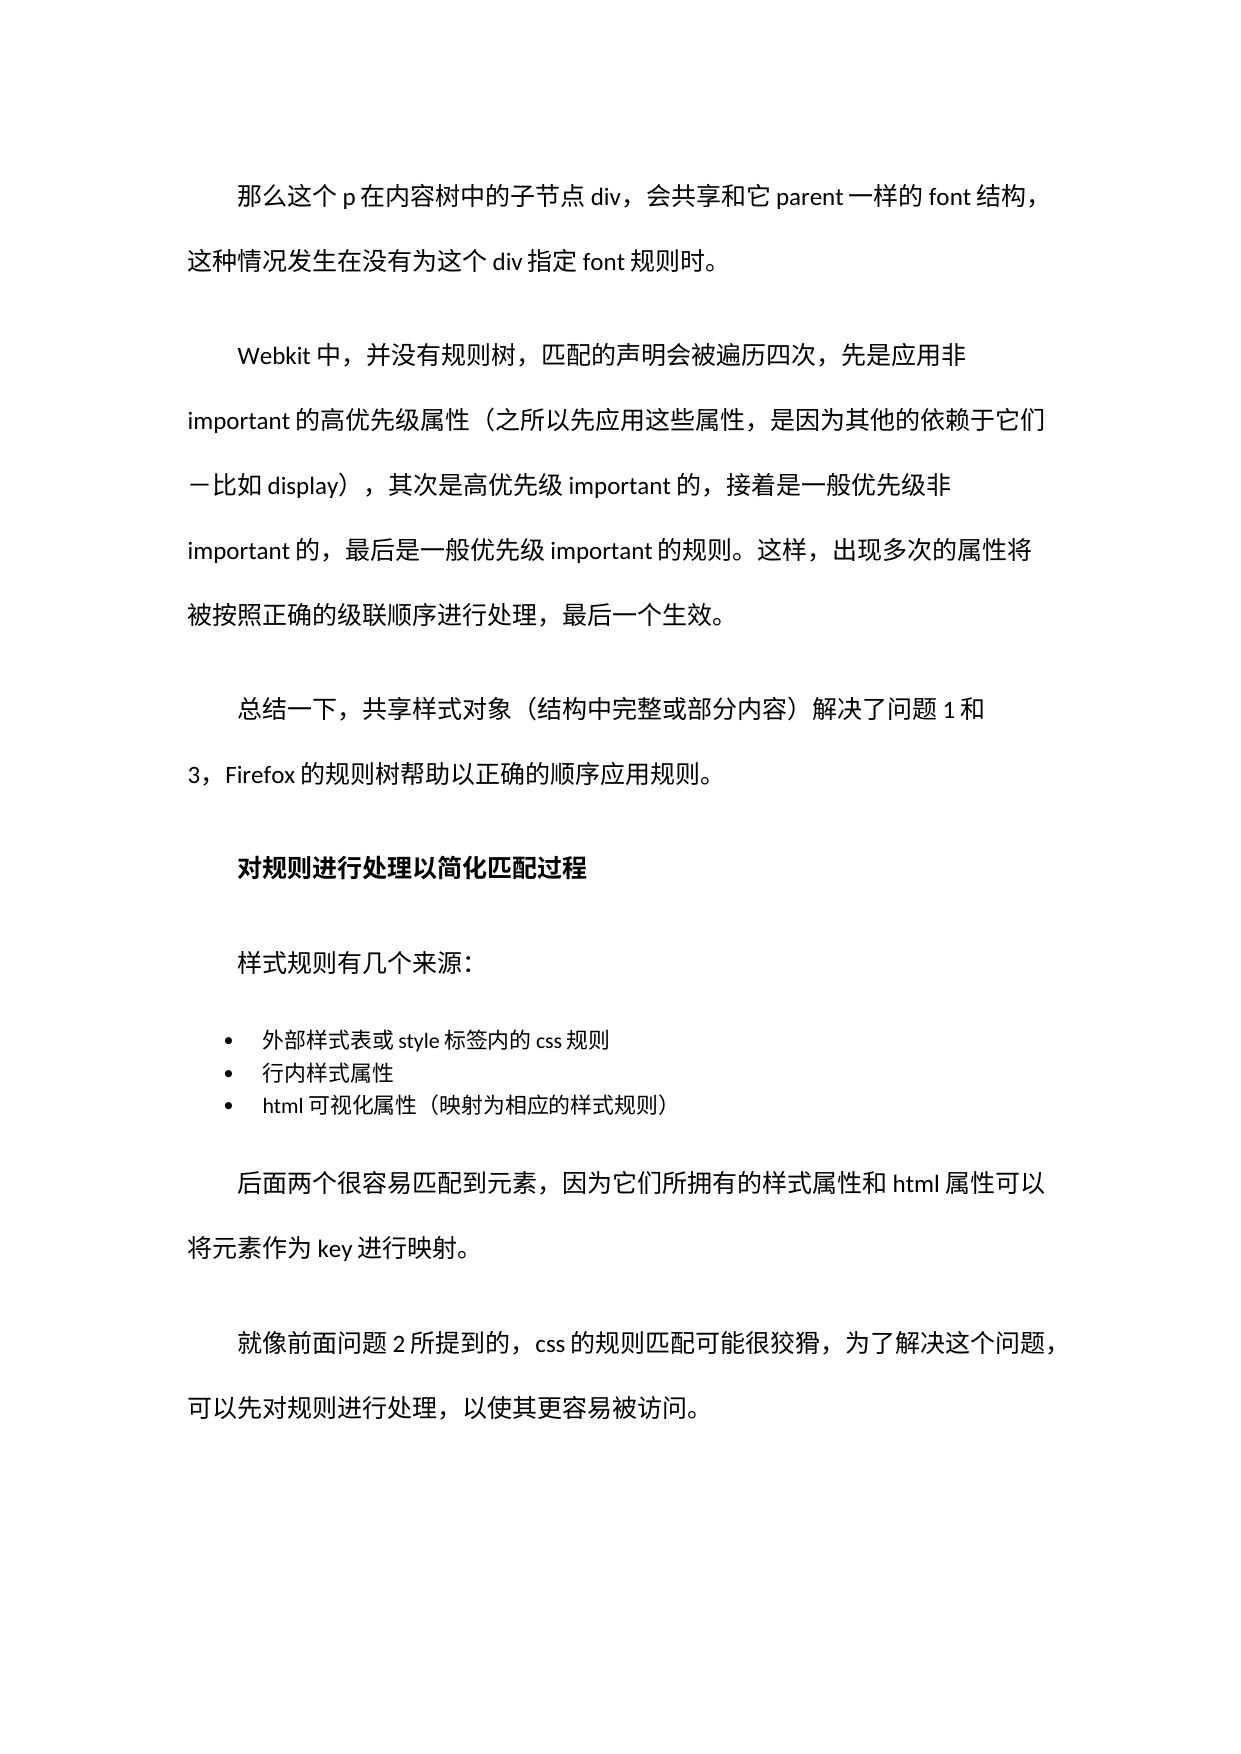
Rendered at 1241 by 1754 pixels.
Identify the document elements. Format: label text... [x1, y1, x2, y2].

text 总结一下，共享样式对象（结构中完整或部分内容）解决了问题1和3，Firefox的规则树帮助以正确的顺序应用规则。 [187, 675, 1053, 805]
text 样式规则有几个来源： [187, 929, 1053, 994]
list 外部样式表或style标签内的css规则 [225, 1023, 1053, 1055]
text 后面两个很容易匹配到元素，因为它们所拥有的样式属性和html属性可以将元素作为key进行映射。 [187, 1149, 1053, 1279]
list 行内样式属性 [225, 1055, 1053, 1088]
text 就像前面问题2所提到的，css的规则匹配可能很狡猾，为了解决这个问题，可以先对规则进行处理，以使其更容易被访问。 [187, 1309, 1053, 1439]
text 那么这个p在内容树中的子节点div，会共享和它parent一样的font结构，这种情况发生在没有为这个div指定font规则时。 [187, 162, 1053, 292]
text Webkit中，并没有规则树，匹配的声明会被遍历四次，先是应用非important的高优先级属性（之所以先应用这些属性，是因为其他的依赖于它们－比如display），其次是高优先级important的，接着是一般优先级非important的，最后是一般优先级important的规则。这样，出现多次的属性将被按照正确的级联顺序进行处理，最后一个生效。 [187, 321, 1053, 646]
subtitle 对规则进行处理以简化匹配过程 [187, 834, 1053, 899]
list html可视化属性（映射为相应的样式规则） [225, 1088, 1053, 1120]
